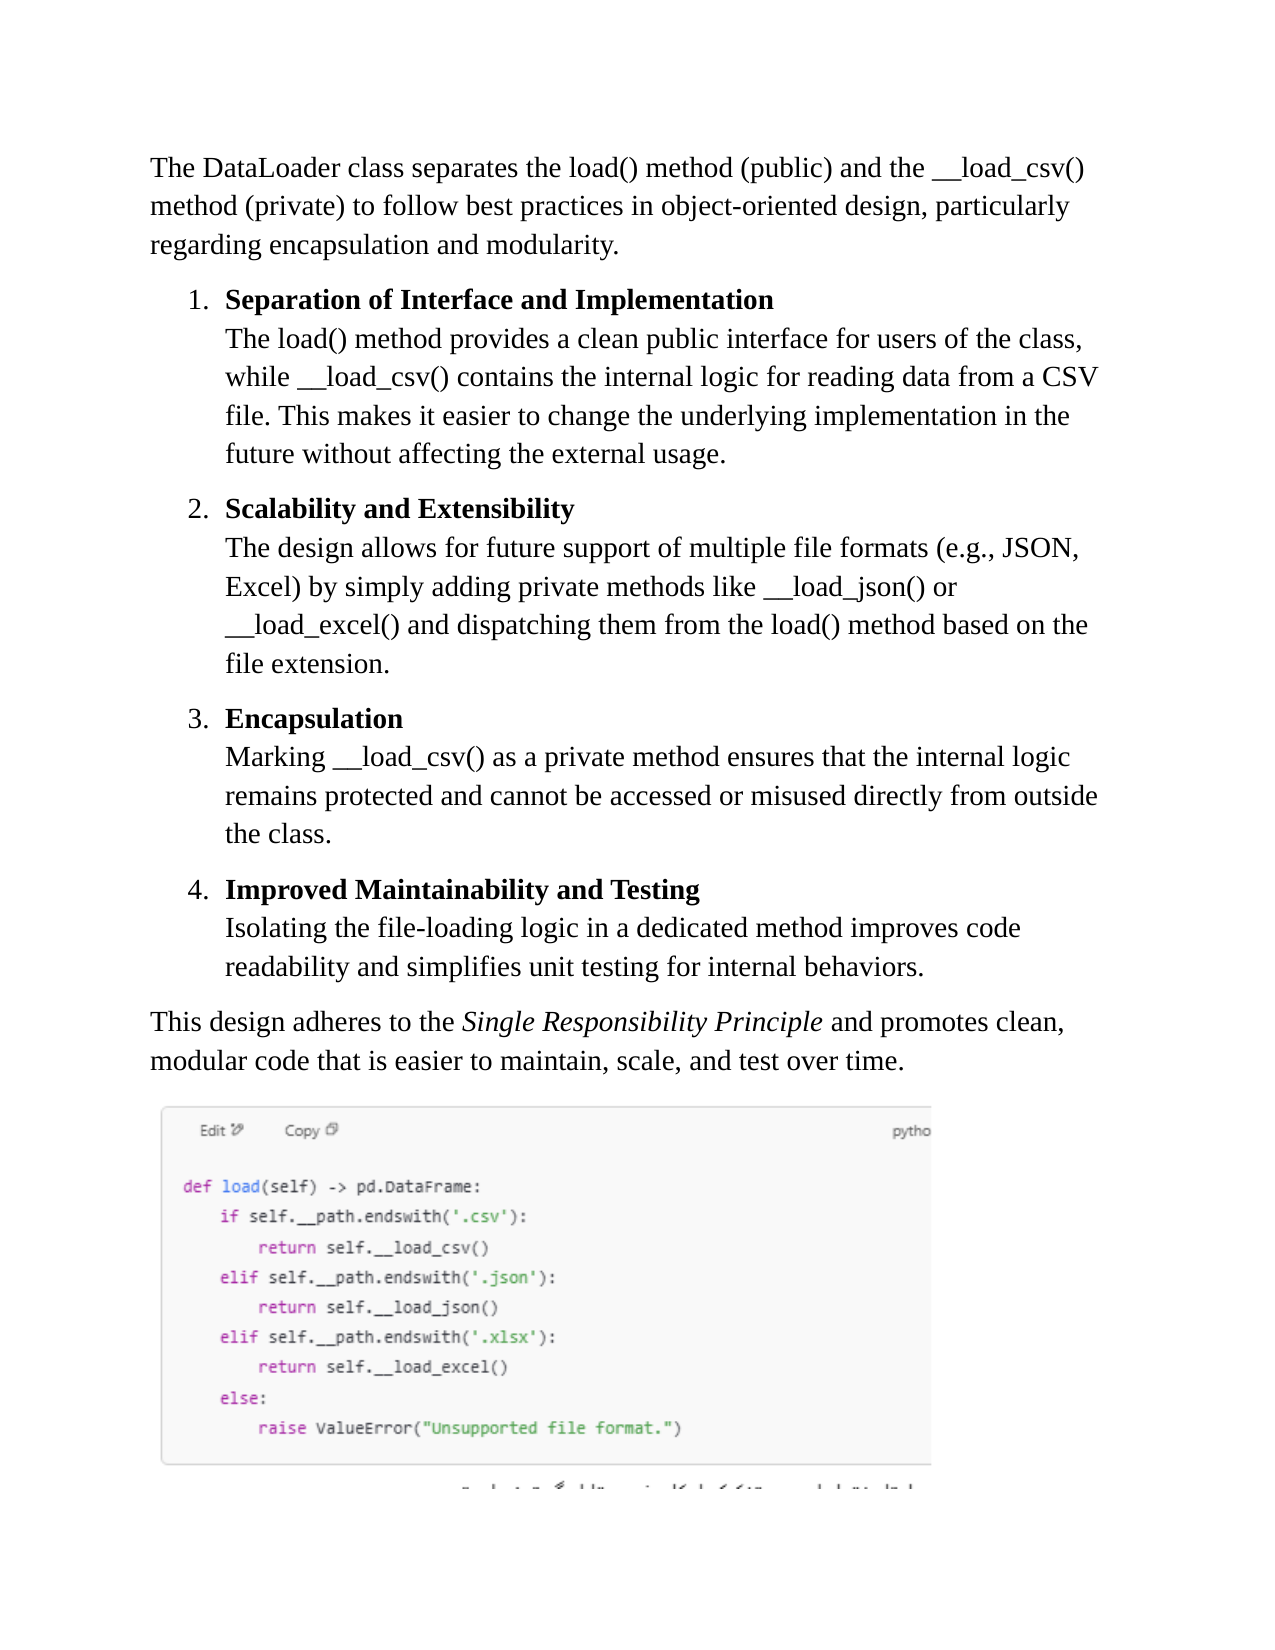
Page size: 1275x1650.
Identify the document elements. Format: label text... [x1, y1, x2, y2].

list Separation of Interface and Implementation The load() method provides a clean public interface for users of the class, while __load_csv() contains the internal logic for reading data from a CSV file. This makes it easier to change the underlying implementation in the future without affecting the external usage. [187, 282, 1125, 470]
list Improved Maintainability and Testing Isolating the file-loading logic in a dedicated method improves code readability and simplifies unit testing for internal behaviors. [187, 872, 1125, 982]
text This design adheres to the Single Responsibility Principle and promotes clean, modular code that is easier to maintain, scale, and test over time. [150, 1004, 1125, 1076]
list Scalability and Extensibility The design allows for future support of multiple file formats (e.g., JSON, Excel) by simply adding private methods like __load_json() or __load_excel() and dispatching them from the load() method based on the file extension. [187, 492, 1125, 679]
text The DataLoader class separates the load() method (public) and the __load_csv() method (private) to follow best practices in object-oriented design, particularly regarding encapsulation and modularity. [150, 150, 1125, 261]
picture [150, 1097, 932, 1489]
list Encapsulation Marking __load_csv() as a private method ensures that the internal logic remains protected and cannot be accessed or misused directly from outside the class. [187, 701, 1125, 850]
